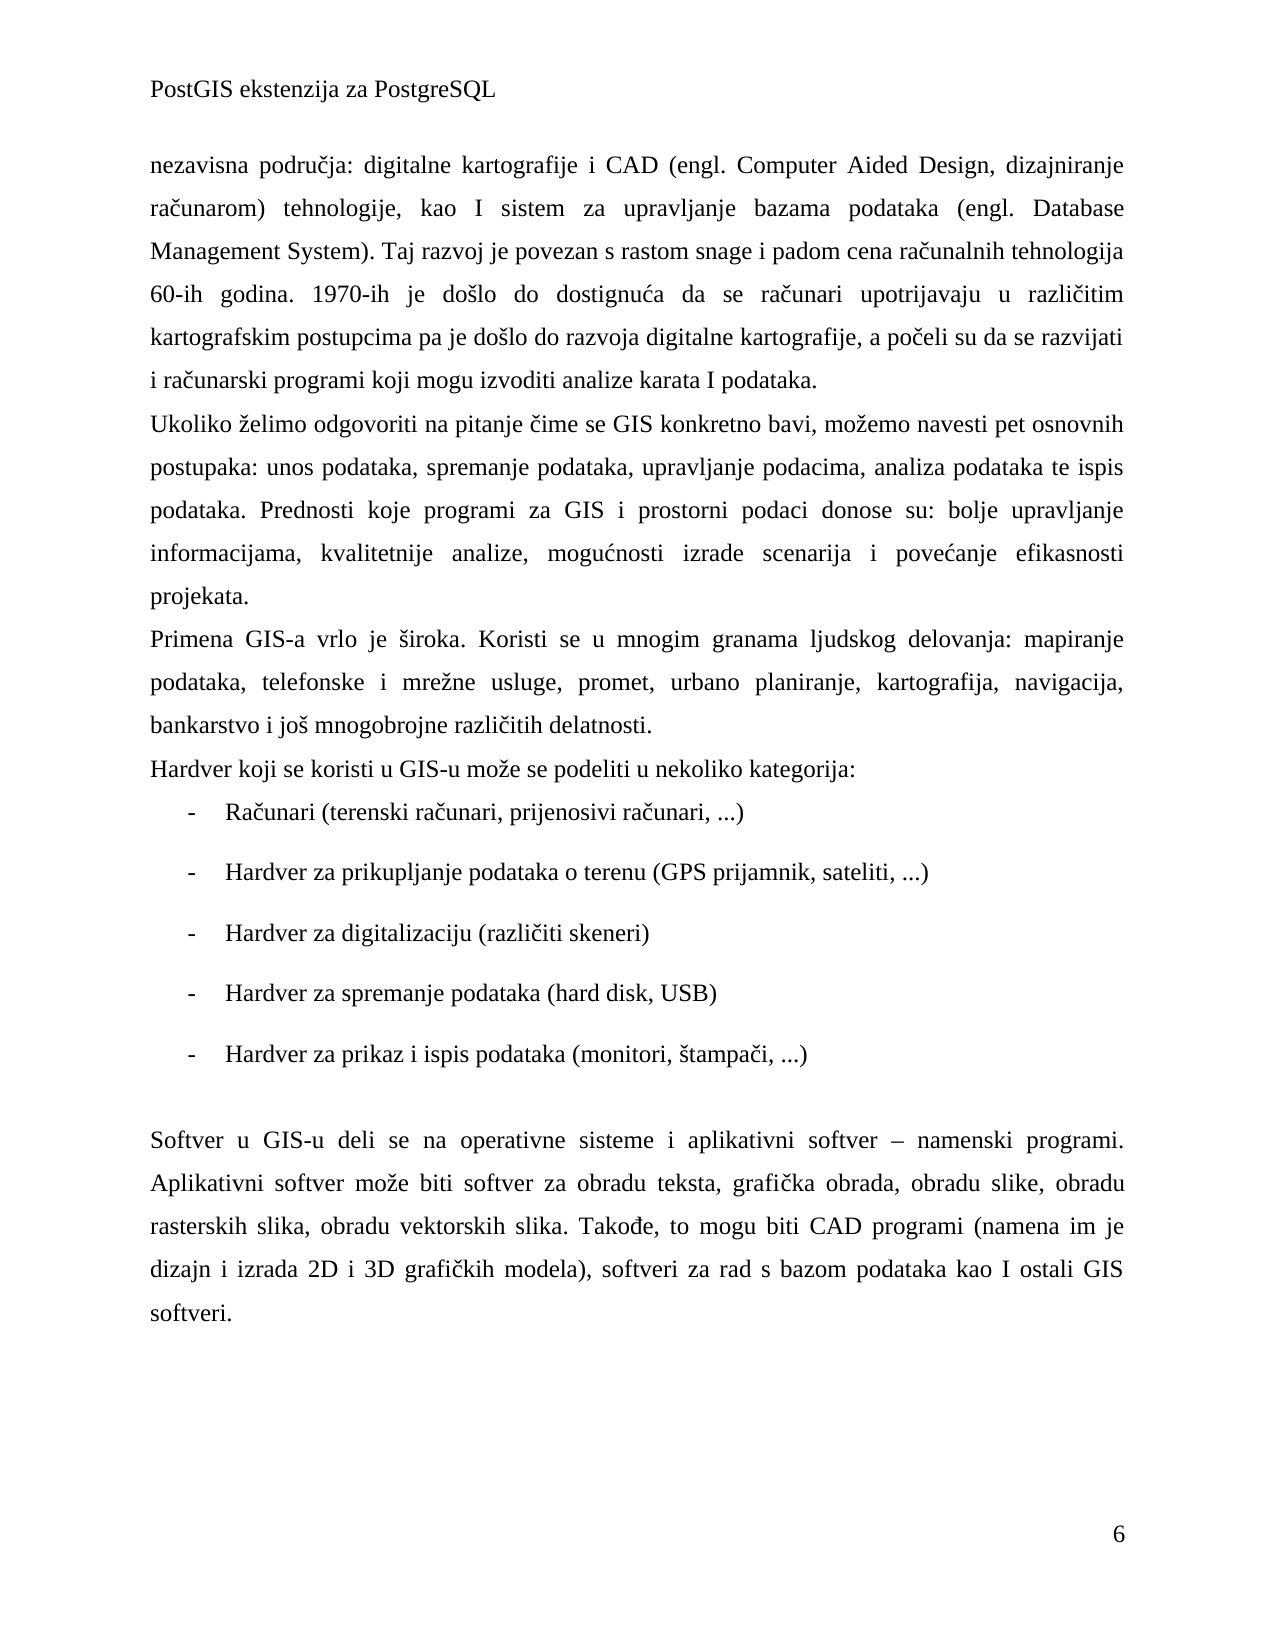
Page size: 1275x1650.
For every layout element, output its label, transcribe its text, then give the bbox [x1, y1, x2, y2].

list Hardver za digitalizaciju (različiti skeneri) [187, 918, 1125, 947]
list Hardver za prikupljanje podataka o terenu (GPS prijamnik, sateliti, ...) [187, 857, 1125, 886]
text Primena GIS-a vrlo je široka. Koristi se u mnogim granama ljudskog delovanja: mapiranje podataka, telefonske i mrežne usluge, promet, urbano planiranje, kartografija, navigacija, bankarstvo i još mnogobrojne različitih delatnosti. [150, 624, 1125, 739]
text Softver u GIS-u deli se na operativne sisteme i aplikativni softver – namenski programi. Aplikativni softver može biti softver za obradu teksta, grafička obrada, obradu slike, obradu rasterskih slika, obradu vektorskih slika. Takođe, to mogu biti CAD programi (namena im je dizajn i izrada 2D i 3D grafičkih modela), softveri za rad s bazom podataka kao I ostali GIS softveri. [150, 1125, 1125, 1326]
list Hardver za prikaz i ispis podataka (monitori, štampači, ...) [187, 1039, 1125, 1068]
text Ukoliko želimo odgovoriti na pitanje čime se GIS konkretno bavi, možemo navesti pet osnovnih postupaka: unos podataka, spremanje podataka, upravljanje podacima, analiza podataka te ispis podataka. Prednosti koje programi za GIS i prostorni podaci donose su: bolje upravljanje informacijama, kvalitetnije analize, mogućnosti izrade scenarija i povećanje efikasnosti projekata. [150, 409, 1125, 610]
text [150, 150, 1125, 394]
list Hardver za spremanje podataka (hard disk, USB) [187, 978, 1125, 1007]
text Hardver koji se koristi u GIS-u može se podeliti u nekoliko kategorija: [150, 754, 1125, 782]
list Računari (terenski računari, prijenosivi računari, ...) [187, 797, 1125, 826]
